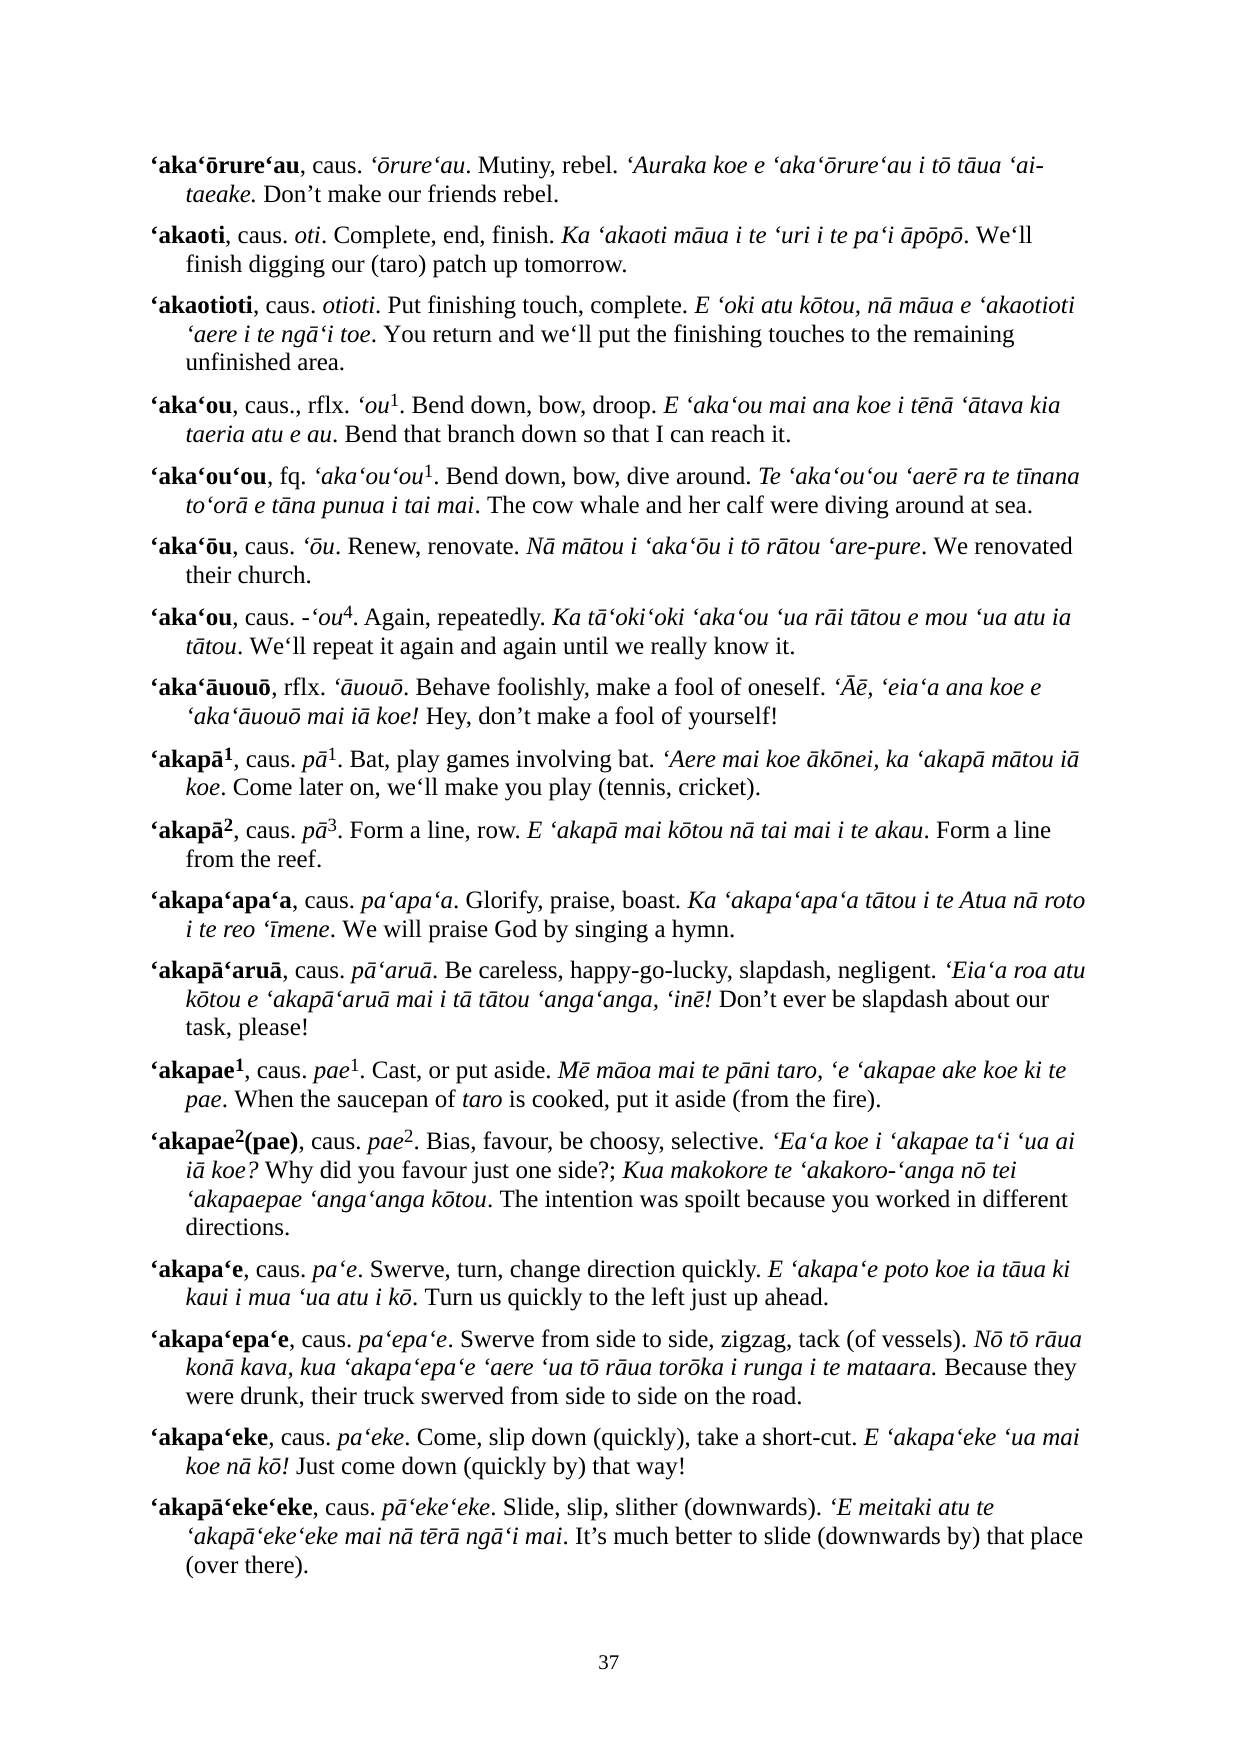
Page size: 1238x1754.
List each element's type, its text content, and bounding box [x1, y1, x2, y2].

text ‘aka‘ōu, caus. ‘ōu. Renew, renovate. Nā mātou i ‘aka‘ōu i tō rātou ‘are-pure. we renovated their church. [150, 531, 1087, 589]
text ‘akapae2(pae), caus. pae2. Bias, favour, be choosy, selective. ‘Ea‘a koe i ‘akapae ta‘i ‘ua ai iā koe? why did you favour just one side?; kua makokore te ‘akakoro-‘anga nō tei ‘akapaepae ‘anga‘anga kōtou. the intention was spoilt because you worked in different directions. [150, 1125, 1087, 1241]
text ‘aka‘ou, caus. -‘ou4. Again, repeatedly. Ka tā‘oki‘oki ‘aka‘ou ‘ua rāi tātou e mou ‘ua atu ia tātou. we‘ll repeat it again and again until we really know it. [150, 601, 1087, 660]
text ‘akapa‘e, caus. pa‘e. Swerve, turn, change direction quickly. E ‘akapa‘e poto koe ia tāua ki kaui i mua ‘ua atu i kō. turn us quickly to the left just up ahead. [150, 1254, 1087, 1311]
text ‘akapā2, caus. pā3. Form a line, row. E ‘akapā mai kōtou nā tai mai i te akau. form a line from the reef. [150, 814, 1087, 872]
text ‘akapa‘apa‘a, caus. pa‘apa‘a. Glorify, praise, boast. Ka ‘akapa‘apa‘a tātou i te Atua nā roto i te reo ‘īmene. we will praise God by singing a hymn. [150, 885, 1087, 942]
text ‘aka‘ou, caus., rflx. ‘ou1. Bend down, bow, droop. E ‘aka‘ou mai ana koe i tēnā ‘ātava kia taeria atu e au. bend that branch down so that I can reach it. [150, 389, 1087, 447]
text ‘akaoti, caus. oti. Complete, end, finish. Ka ‘akaoti māua i te ‘uri i te pa‘i āpōpō. we‘ll finish digging our (taro) patch up tomorrow. [150, 220, 1087, 277]
text ‘aka‘ōrure‘au, caus. ‘ōrure‘au. Mutiny, rebel. ‘Auraka koe e ‘aka‘ōrure‘au i tō tāua ‘ai-taeake. don’t make our friends rebel. [150, 150, 1087, 207]
text ‘akapae1, caus. pae1. Cast, or put aside. Mē māoa mai te pāni taro, ‘e ‘akapae ake koe ki te pae. when the saucepan of taro is cooked, put it aside (from the fire). [150, 1054, 1087, 1112]
text ‘akapa‘epa‘e, caus. pa‘epa‘e. Swerve from side to side, zigzag, tack (of vessels). Nō tō rāua konā kava, kua ‘akapa‘epa‘e ‘aere ‘ua tō rāua torōka i runga i te mataara. because they were drunk, their truck swerved from side to side on the road. [150, 1324, 1087, 1410]
text ‘akapā‘aruā, caus. pā‘aruā. Be careless, happy-go-lucky, slapdash, negligent. ‘Eia‘a roa atu kōtou e ‘akapā‘aruā mai i tā tātou ‘anga‘anga, ‘inē! don’t ever be slapdash about our task, please! [150, 955, 1087, 1041]
text ‘akaotioti, caus. otioti. Put finishing touch, complete. E ‘oki atu kōtou, nā māua e ‘akaotioti ‘aere i te ngā‘i toe. you return and we‘ll put the finishing touches to the remaining unfinished area. [150, 290, 1087, 376]
text ‘aka‘āuouō, rflx. ‘āuouō. Behave foolishly, make a fool of oneself. ‘Āē, ‘eia‘a ana koe e ‘aka‘āuouō mai iā koe! hey, don’t make a fool of yourself! [150, 672, 1087, 730]
text ‘aka‘ou‘ou, fq. ‘aka‘ou‘ou1. Bend down, bow, dive around. Te ‘aka‘ou‘ou ‘aerē ra te tīnana to‘orā e tāna punua i tai mai. the cow whale and her calf were diving around at sea. [150, 460, 1087, 519]
text ‘akapā‘eke‘eke, caus. pā‘eke‘eke. slide, slip, slither (downwards). ‘E meitaki atu te ‘akapā‘eke‘eke mai nā tērā ngā‘i mai. it’s much better to slide (downwards by) that place (over there). [150, 1492, 1087, 1579]
text ‘akapā1, caus. pā1. Bat, play games involving bat. ‘Aere mai koe ākōnei, ka ‘akapā mātou iā koe. come later on, we‘ll make you play (tennis, cricket). [150, 742, 1087, 801]
text ‘akapa‘eke, caus. pa‘eke. Come, slip down (quickly), take a short-cut. E ‘akapa‘eke ‘ua mai koe nā kō! just come down (quickly by) that way! [150, 1422, 1087, 1480]
